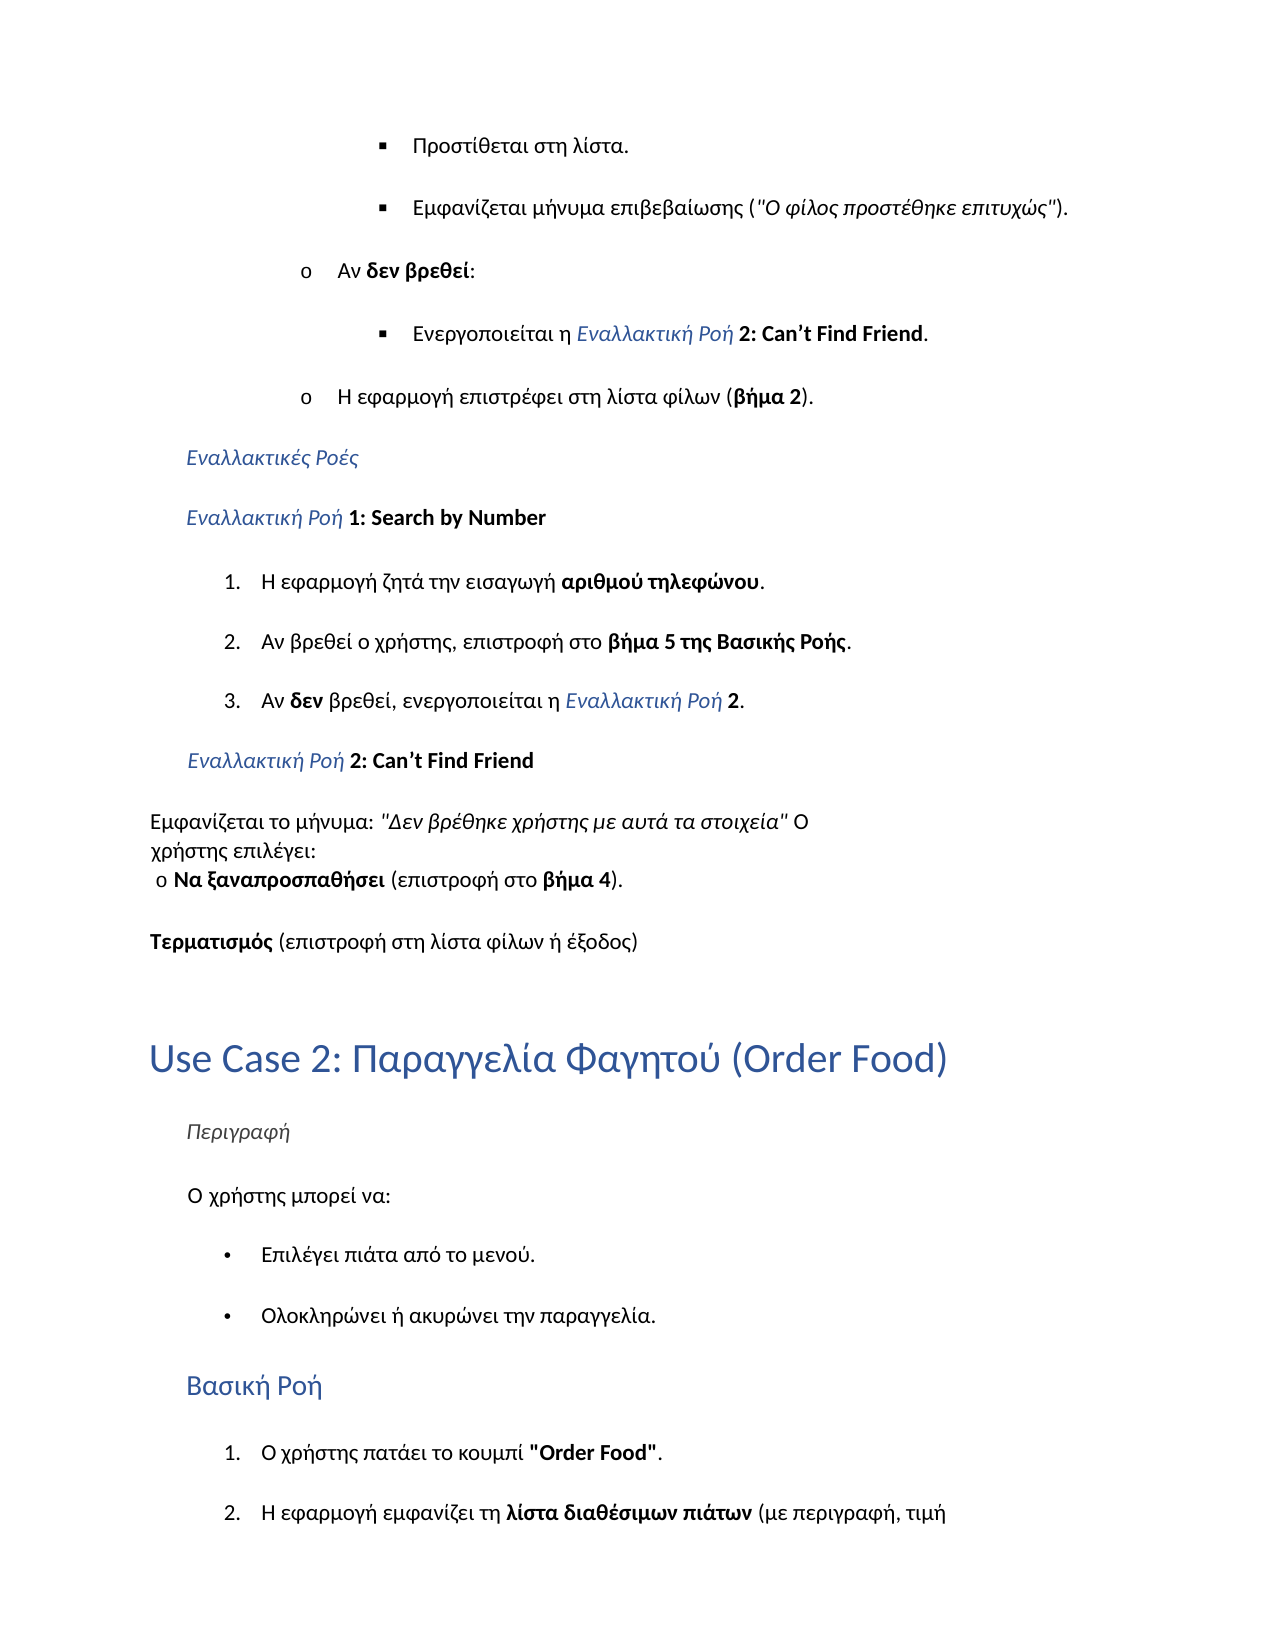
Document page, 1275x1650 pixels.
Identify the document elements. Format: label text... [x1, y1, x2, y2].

list Ολοκληρώνει ή ακυρώνει την παραγγελία. [223, 1301, 1054, 1329]
list Ενεργοποιείται η Εναλλακτική Ροή 2: Can’t Find Friend. [375, 319, 1071, 348]
list Ο χρήστης πατάει το κουμπί "Order Food". [223, 1438, 1054, 1467]
text Περιγραφή [186, 1117, 1108, 1145]
list Αν βρεθεί ο χρήστης, επιστροφή στο βήμα 5 της Βασικής Ροής. [223, 627, 1054, 655]
text Τερματισμός (επιστροφή στη λίστα φίλων ή έξοδος) [150, 927, 1054, 955]
list Αν δεν βρεθεί: [300, 257, 1054, 285]
subtitle Use Case 2: Παραγγελία Φαγητού (Order Food) [148, 1032, 1108, 1083]
list Η εφαρμογή ζητά την εισαγωγή αριθμού τηλεφώνου. [223, 567, 1054, 595]
text Εμφανίζεται το μήνυμα: "Δεν βρέθηκε χρήστης με αυτά τα στοιχεία" Ο χρήστης επιλέγει: [150, 807, 811, 864]
list Επιλέγει πιάτα από το μενού. [223, 1241, 1054, 1268]
text Ο χρήστης μπορεί να: [187, 1181, 1054, 1209]
text Εναλλακτική Ροή 2: Can’t Find Friend [187, 746, 1108, 774]
subtitle Βασική Ροή [186, 1367, 1108, 1402]
text Εναλλακτικές Ροές [186, 443, 1108, 471]
text o Να ξαναπροσπαθήσει (επιστροφή στο βήμα 4). [150, 866, 788, 894]
list Η εφαρμογή εμφανίζει τη λίστα διαθέσιμων πιάτων (με περιγραφή, τιμή [223, 1498, 1054, 1526]
list Προστίθεται στη λίστα. [375, 131, 1071, 160]
list Εμφανίζεται μήνυμα επιβεβαίωσης ("Ο φίλος προστέθηκε επιτυχώς"). [375, 193, 1071, 222]
list Η εφαρμογή επιστρέφει στη λίστα φίλων (βήμα 2). [300, 382, 1054, 411]
text Εναλλακτική Ροή 1: Search by Number [186, 503, 1108, 531]
list Αν δεν βρεθεί, ενεργοποιείται η Εναλλακτική Ροή 2. [223, 687, 1054, 715]
